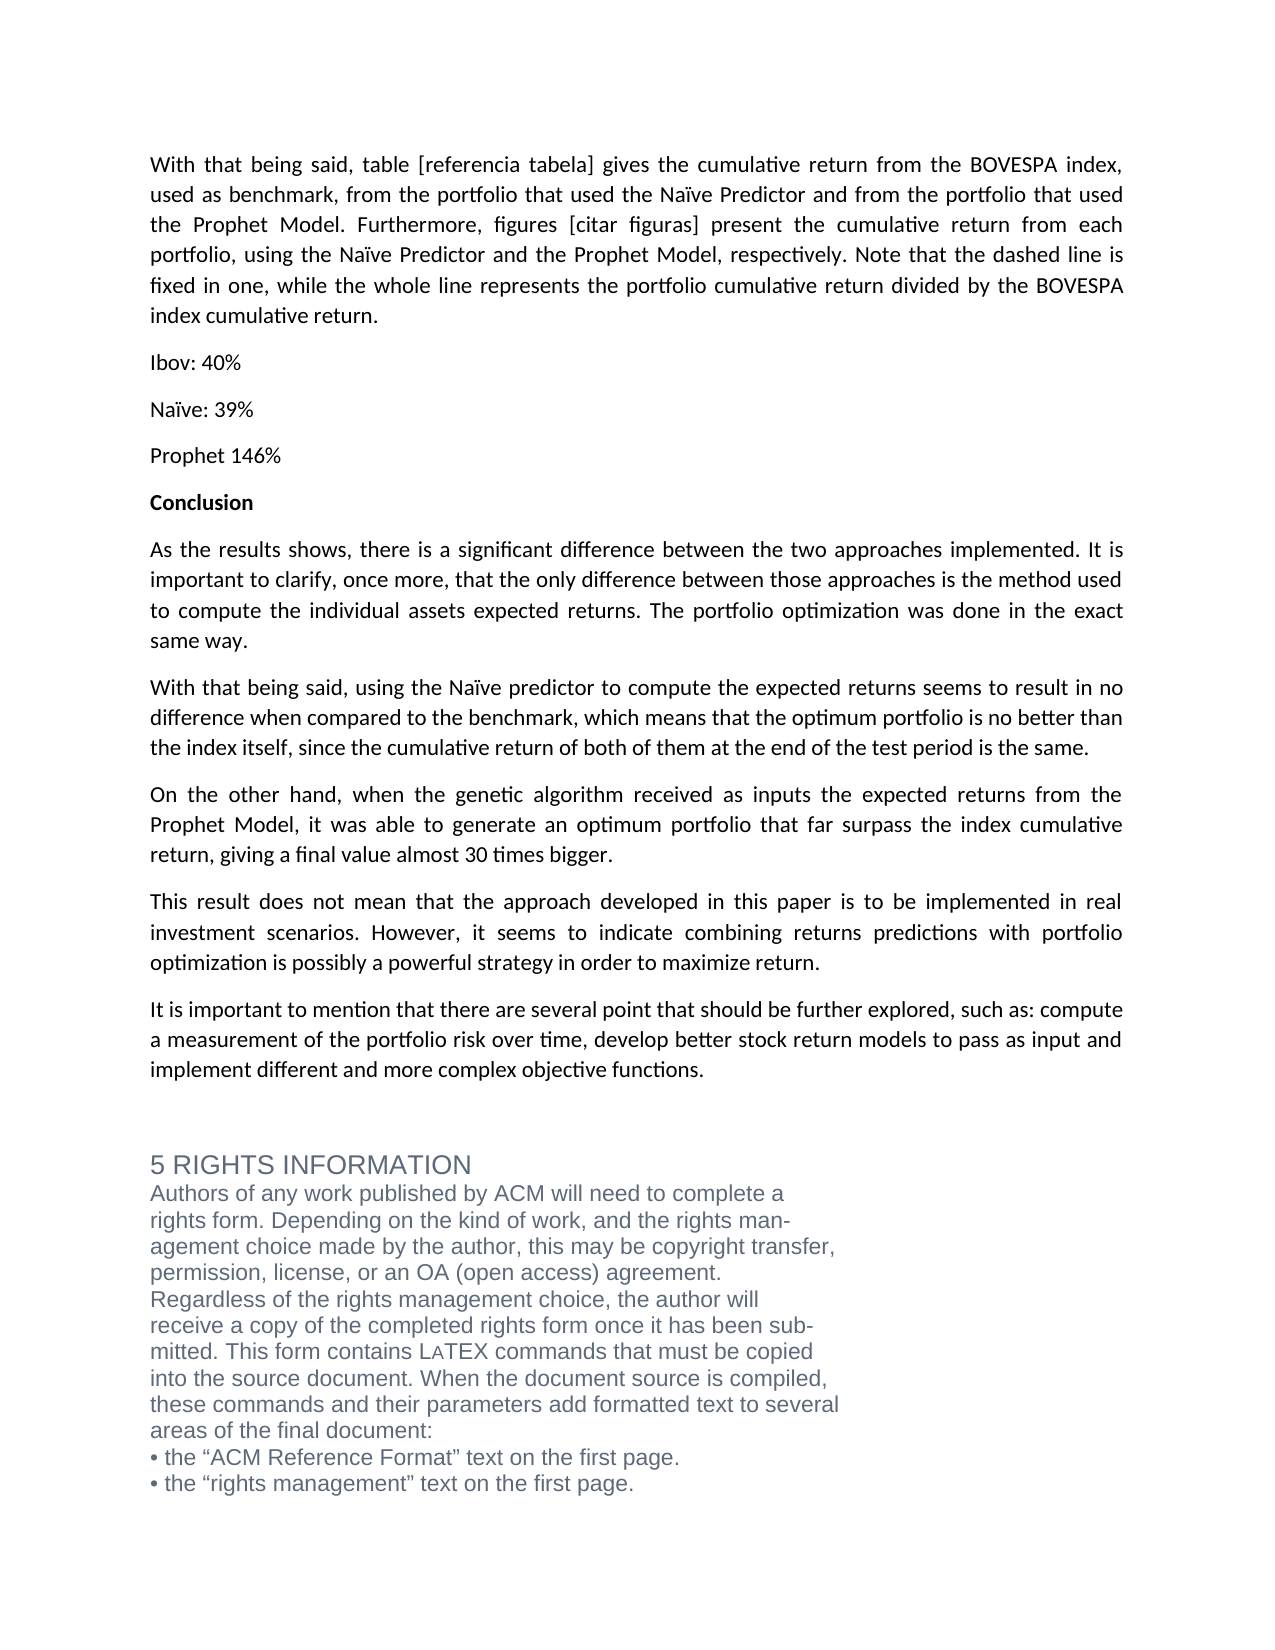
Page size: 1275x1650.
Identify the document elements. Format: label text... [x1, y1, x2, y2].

text Prophet 146% [150, 442, 1125, 470]
text With that being said, table [referencia tabela] gives the cumulative return from the BOVESPA index, used as benchmark, from the portfolio that used the Naïve Predictor and from the portfolio that used the Prophet Model. Furthermore, figures [citar figuras] present the cumulative return from each portfolio, using the Naïve Predictor and the Prophet Model, respectively. Note that the dashed line is fixed in one, while the whole line represents the portfolio cumulative return divided by the BOVESPA index cumulative return. [150, 150, 1125, 329]
text Conclusion [150, 488, 1125, 517]
text As the results shows, there is a significant difference between the two approaches implemented. It is important to clarify, once more, that the only difference between those approaches is the method used to compute the individual assets expected returns. The portfolio optimization was done in the exact same way. [150, 535, 1125, 654]
text Naïve: 39% [150, 395, 1125, 423]
text It is important to mention that there are several point that should be further explored, such as: compute a measurement of the portfolio risk over time, develop better stock return models to pass as input and implement different and more complex objective functions. [150, 995, 1125, 1083]
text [150, 1149, 1125, 1496]
text Ibov: 40% [150, 348, 1125, 376]
text This result does not mean that the approach developed in this paper is to be implemented in real investment scenarios. However, it seems to indicate combining returns predictions with portfolio optimization is possibly a powerful strategy in order to maximize return. [150, 887, 1125, 976]
text With that being said, using the Naïve predictor to compute the expected returns seems to result in no difference when compared to the benchmark, which means that the optimum portfolio is no better than the index itself, since the cumulative return of both of them at the end of the test period is the same. [150, 673, 1125, 761]
text On the other hand, when the genetic algorithm received as inputs the expected returns from the Prophet Model, it was able to generate an optimum portfolio that far surpass the index cumulative return, giving a final value almost 30 times bigger. [150, 780, 1125, 869]
